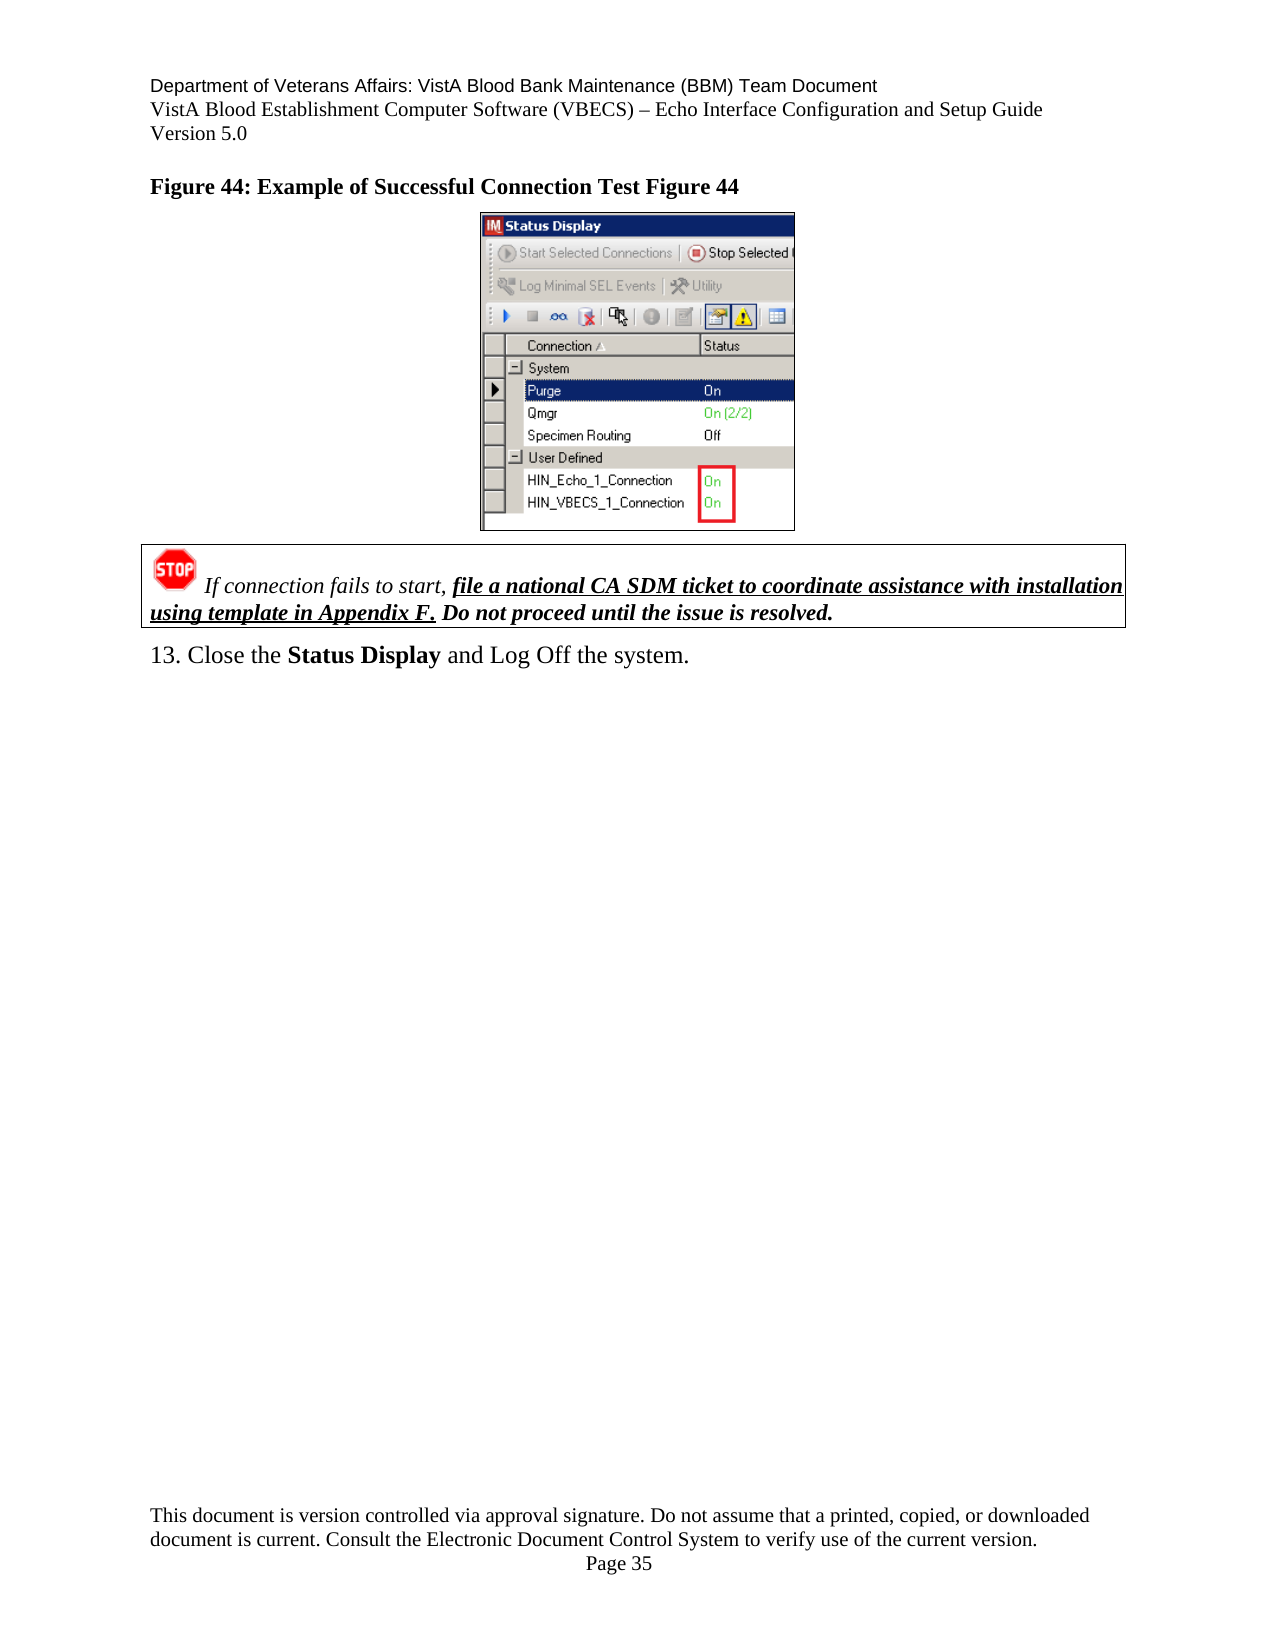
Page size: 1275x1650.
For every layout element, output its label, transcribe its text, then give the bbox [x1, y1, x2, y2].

list Close the Status Display and Log Off the system. [150, 641, 1125, 669]
text If connection fails to start, file a national CA SDM ticket to coordinate assistance with installation using template in Appendix F. Do not proceed until the issue is resolved. [142, 545, 1125, 627]
picture [150, 546, 199, 594]
text Figure 44: Example of Successful Connection Test Figure 44 [150, 173, 1125, 200]
picture [481, 213, 794, 530]
